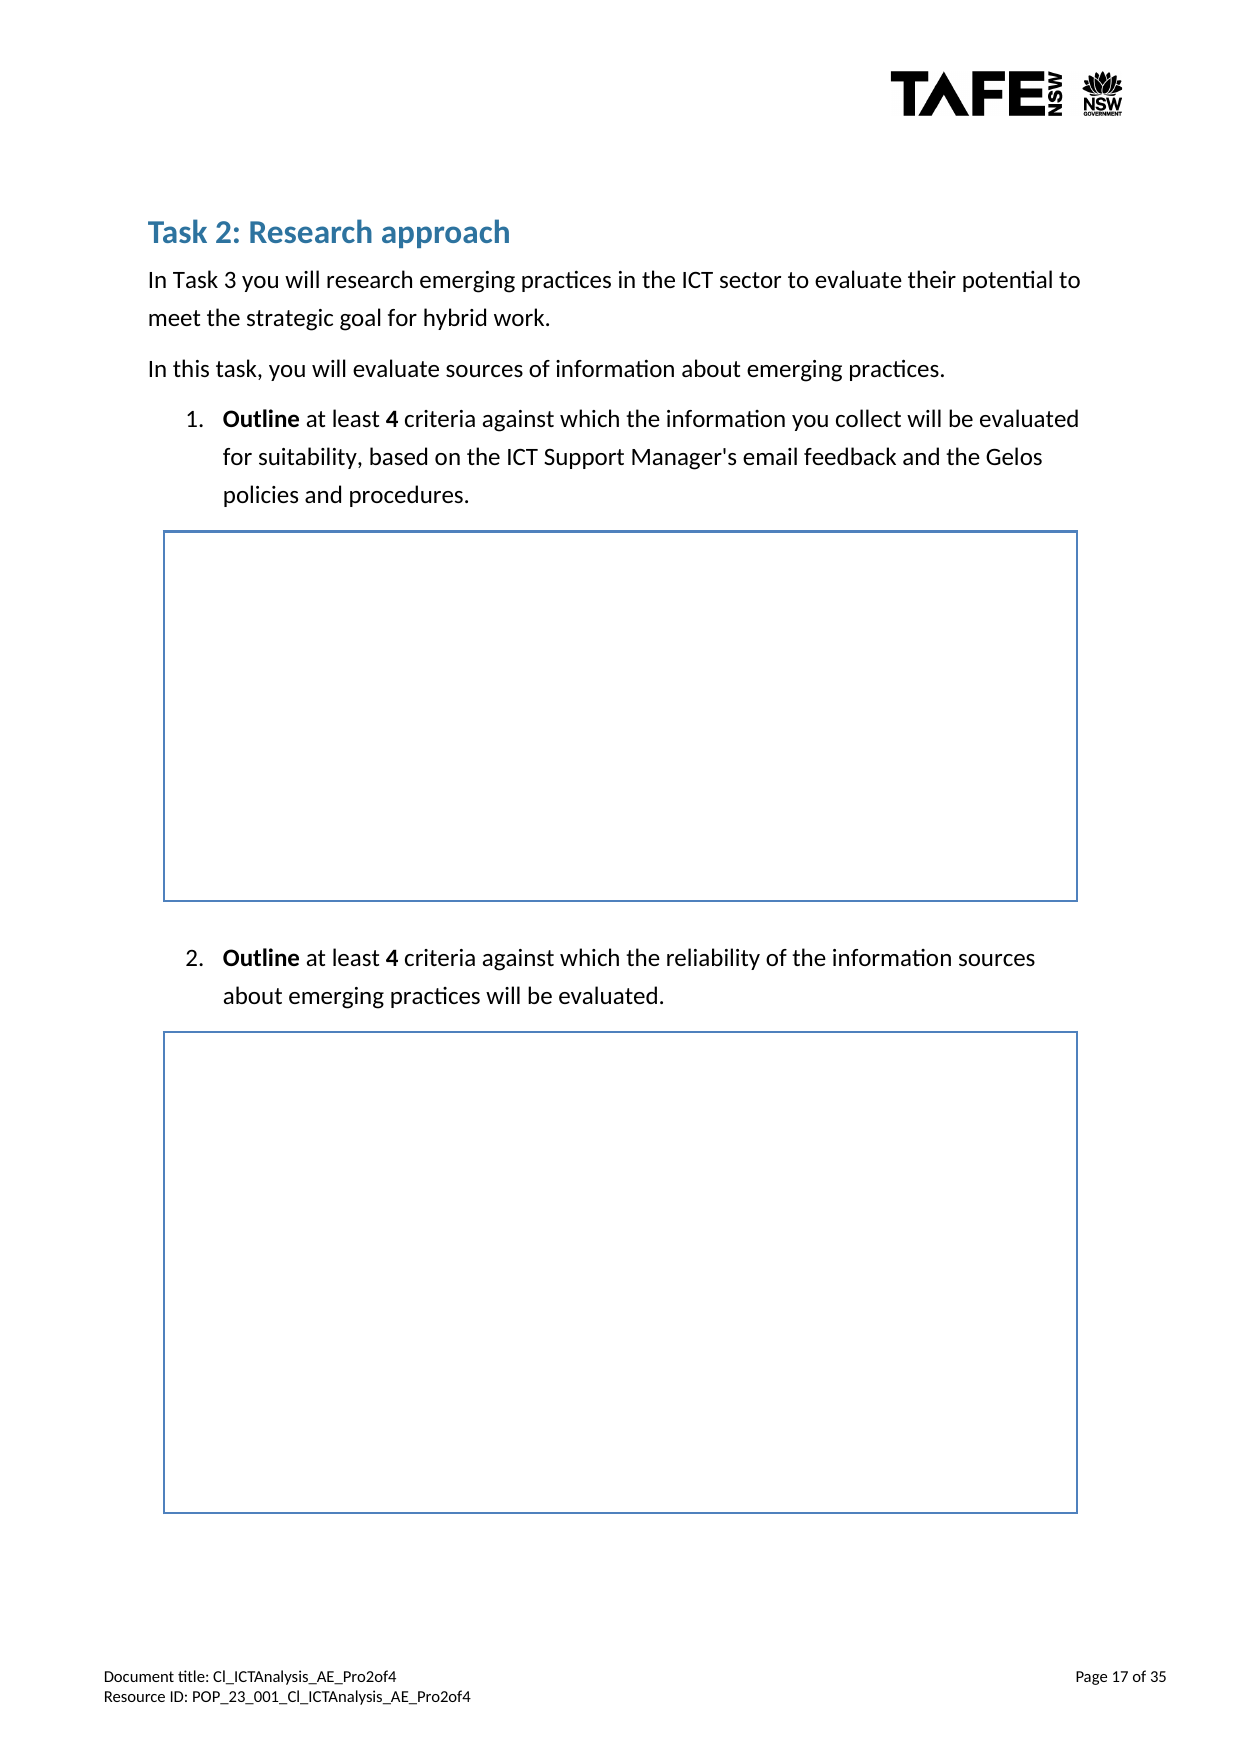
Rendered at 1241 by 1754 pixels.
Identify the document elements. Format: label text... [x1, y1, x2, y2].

text In Task 3 you will research emerging practices in the ICT sector to evaluate their potential to meet the strategic goal for hybrid work. [148, 264, 1092, 333]
list Outline at least 4 criteria against which the information you collect will be evaluated for suitability, based on the ICT Support Manager's email feedback and the Gelos policies and procedures. [185, 403, 1092, 510]
list Outline at least 4 criteria against which the reliability of the information sources about emerging practices will be evaluated. [185, 581, 1092, 1010]
subtitle Task 2: Research approach [148, 211, 1092, 252]
text In this task, you will evaluate sources of information about emerging practices. [148, 353, 1092, 383]
picture [890, 71, 1123, 116]
